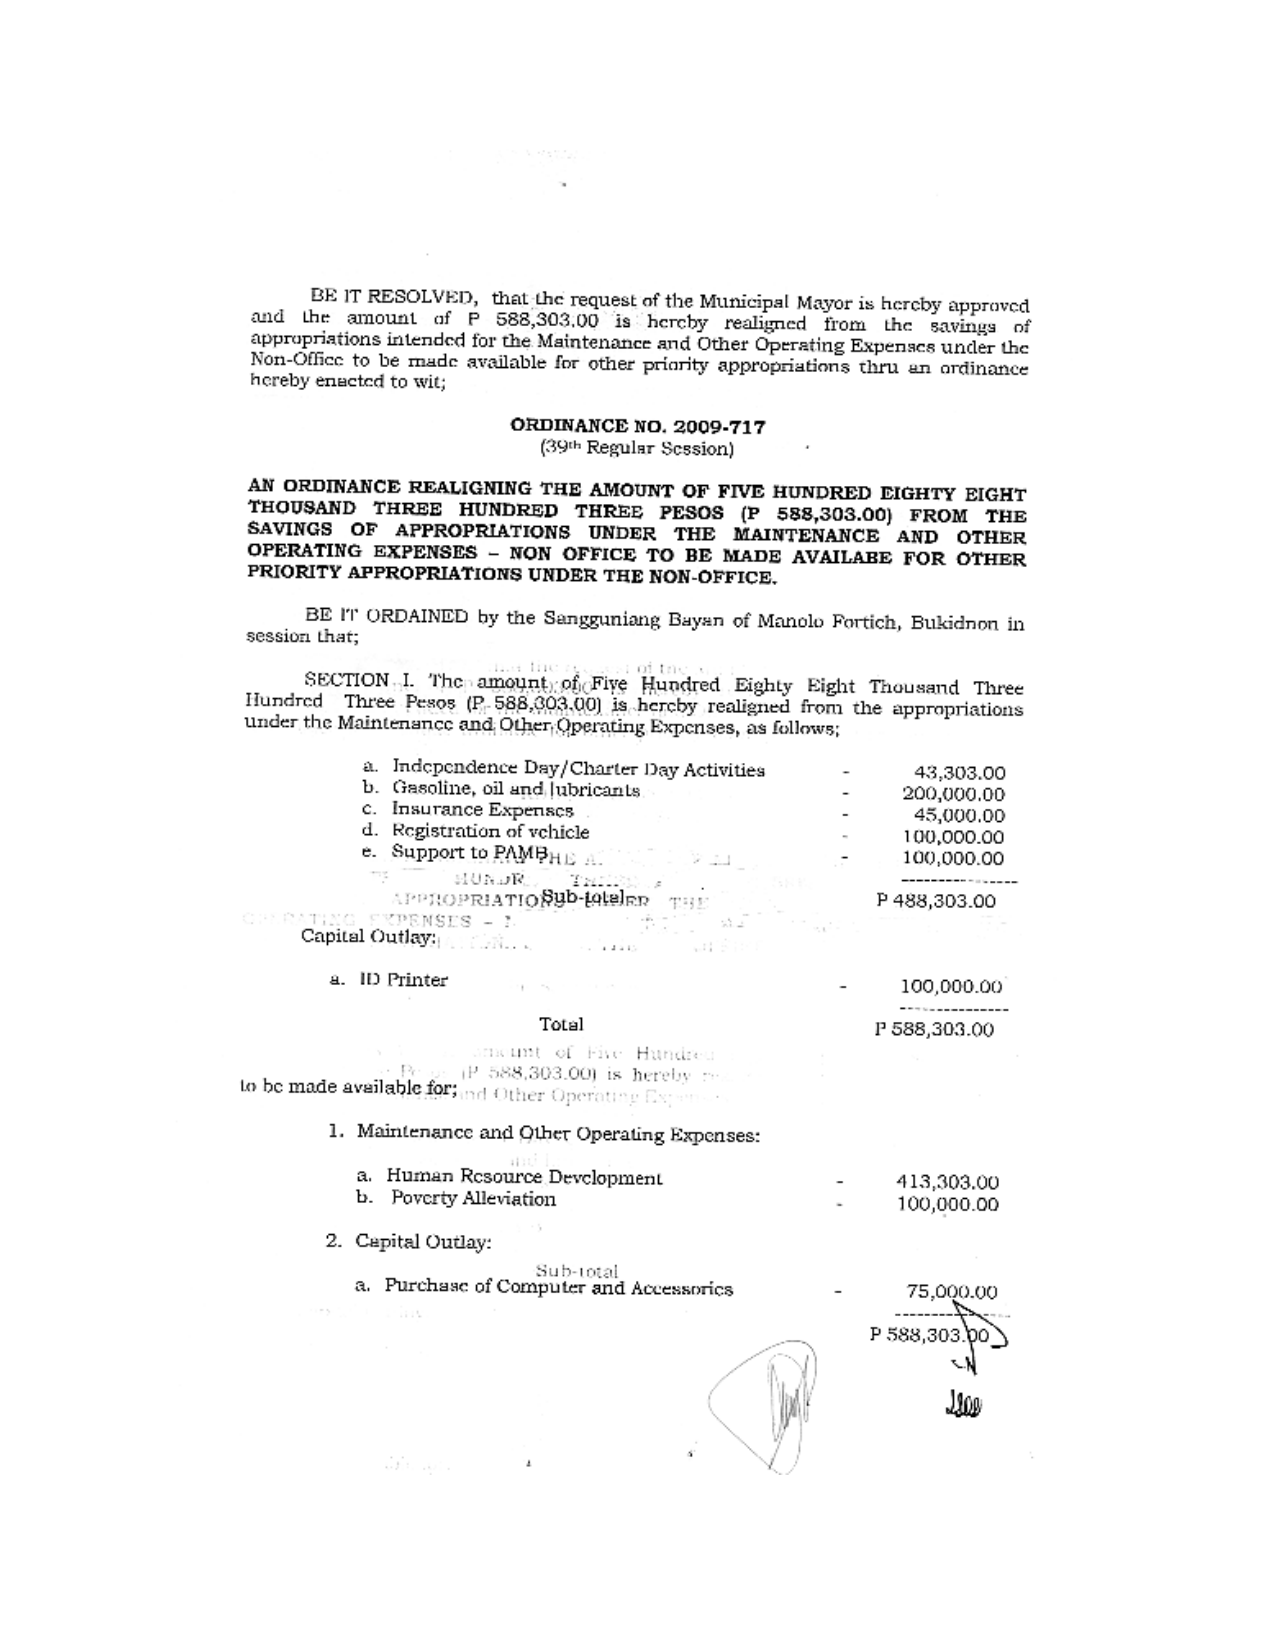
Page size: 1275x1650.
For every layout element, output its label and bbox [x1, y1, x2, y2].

picture [150, 149, 1125, 1475]
